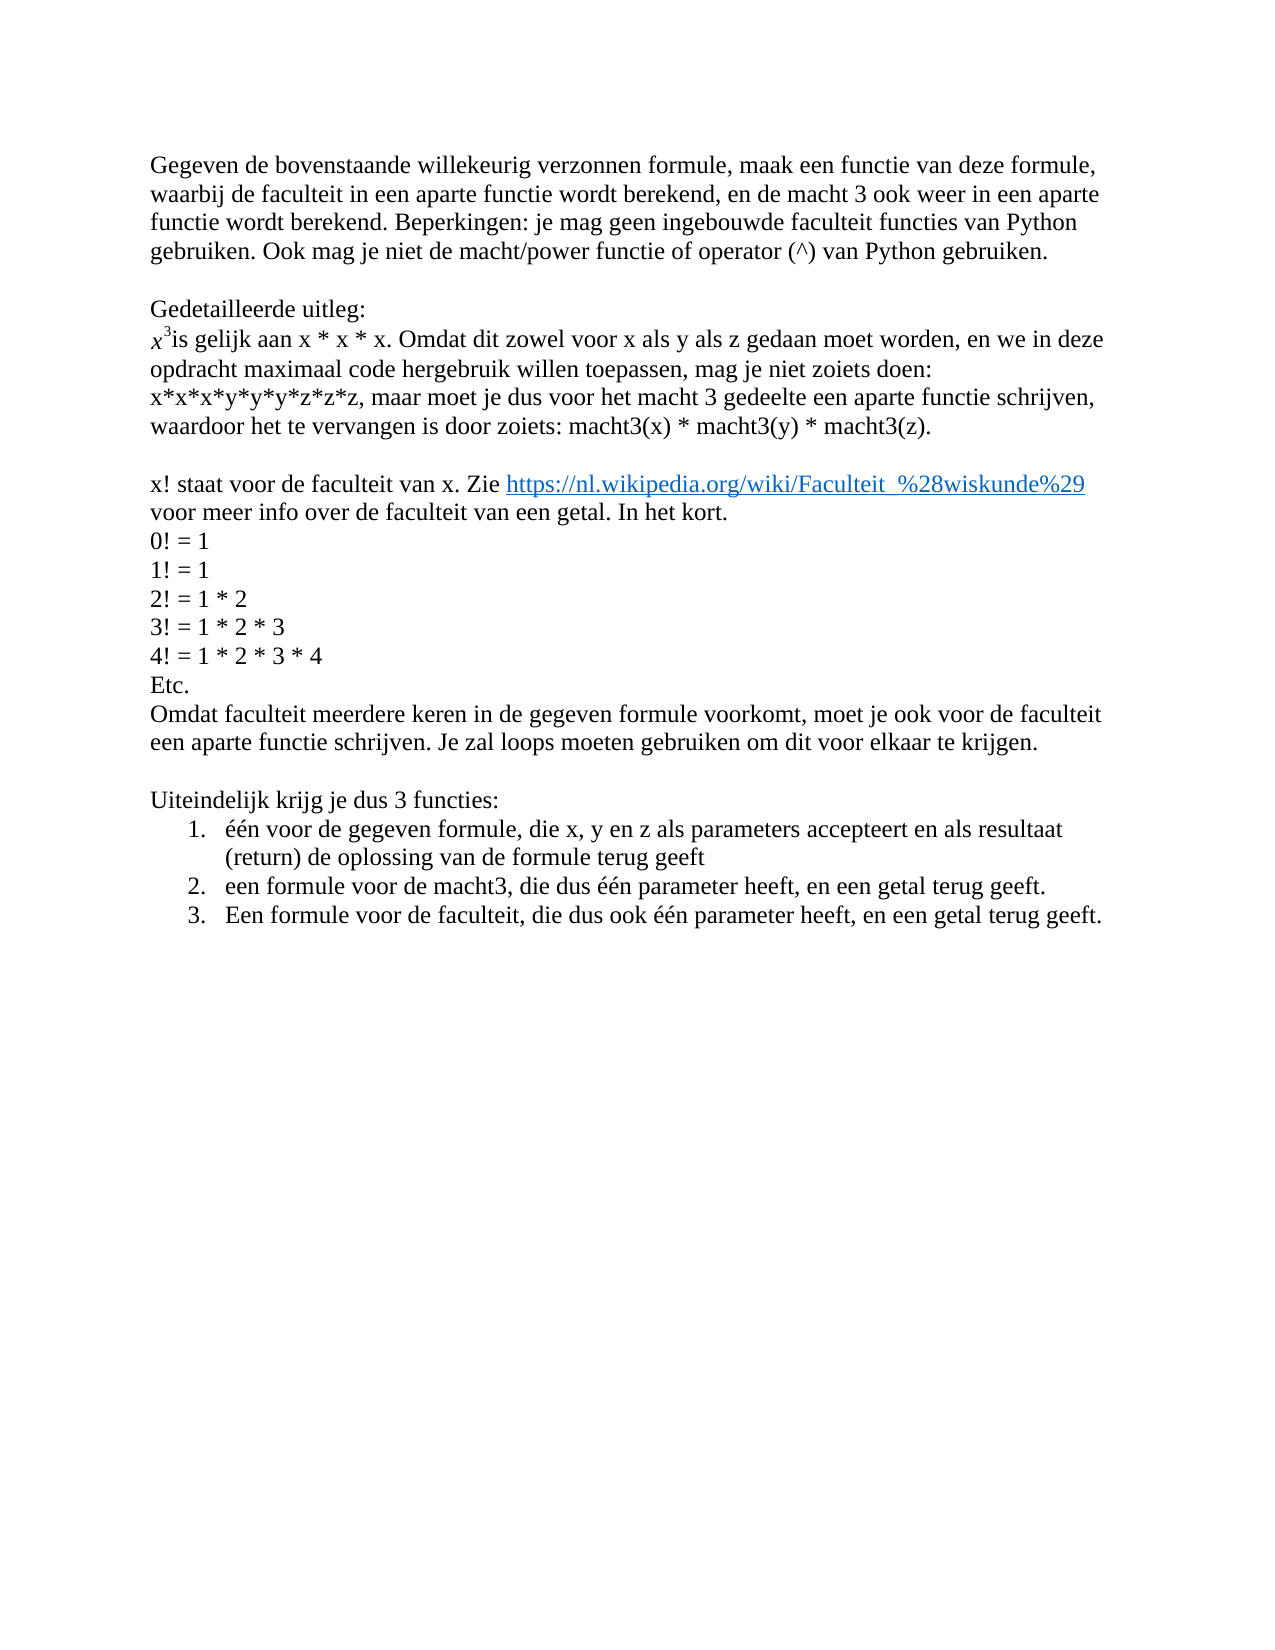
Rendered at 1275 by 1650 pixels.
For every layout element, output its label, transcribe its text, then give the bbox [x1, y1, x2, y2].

list één voor de gegeven formule, die x, y en z als parameters accepteert en als resultaat (return) de oplossing van de formule terug geeft [187, 814, 1125, 871]
text is gelijk aan x * x * x. Omdat dit zowel voor x als y als z gedaan moet worden, en we in deze opdracht maximaal code hergebruik willen toepassen, mag je niet zoiets doen: x*x*x*y*y*y*z*z*z, maar moet je dus voor het macht 3 gedeelte een aparte functie schrijven, waardoor het te vervangen is door zoiets: macht3(x) * macht3(y) * macht3(z). [150, 322, 1125, 440]
list Een formule voor de faculteit, die dus ook één parameter heeft, en een getal terug geeft. [187, 900, 1125, 929]
text Gedetailleerde uitleg: [150, 294, 1125, 322]
text Omdat faculteit meerdere keren in de gegeven formule voorkomt, moet je ook voor de faculteit een aparte functie schrijven. Je zal loops moeten gebruiken om dit voor elkaar te krijgen. [150, 699, 1125, 756]
text Uiteindelijk krijg je dus 3 functies: [150, 785, 1125, 814]
text 1! = 1 [150, 555, 1125, 584]
text Etc. [150, 670, 1125, 699]
text Gegeven de bovenstaande willekeurig verzonnen formule, maak een functie van deze formule, waarbij de faculteit in een aparte functie wordt berekend, en de macht 3 ook weer in een aparte functie wordt berekend. Beperkingen: je mag geen ingebouwde faculteit functies van Python gebruiken. Ook mag je niet de macht/power functie of operator (^) van Python gebruiken. [150, 150, 1125, 265]
text 2! = 1 * 2 3! = 1 * 2 * 3 [150, 584, 1125, 641]
list een formule voor de macht3, die dus één parameter heeft, en een getal terug geeft. [187, 871, 1125, 900]
text 4! = 1 * 2 * 3 * 4 [150, 641, 1125, 670]
text x! staat voor de faculteit van x. Zie https://nl.wikipedia.org/wiki/Faculteit_%28wiskunde%29 voor meer info over de faculteit van een getal. In het kort. 0! = 1 [150, 469, 1125, 555]
